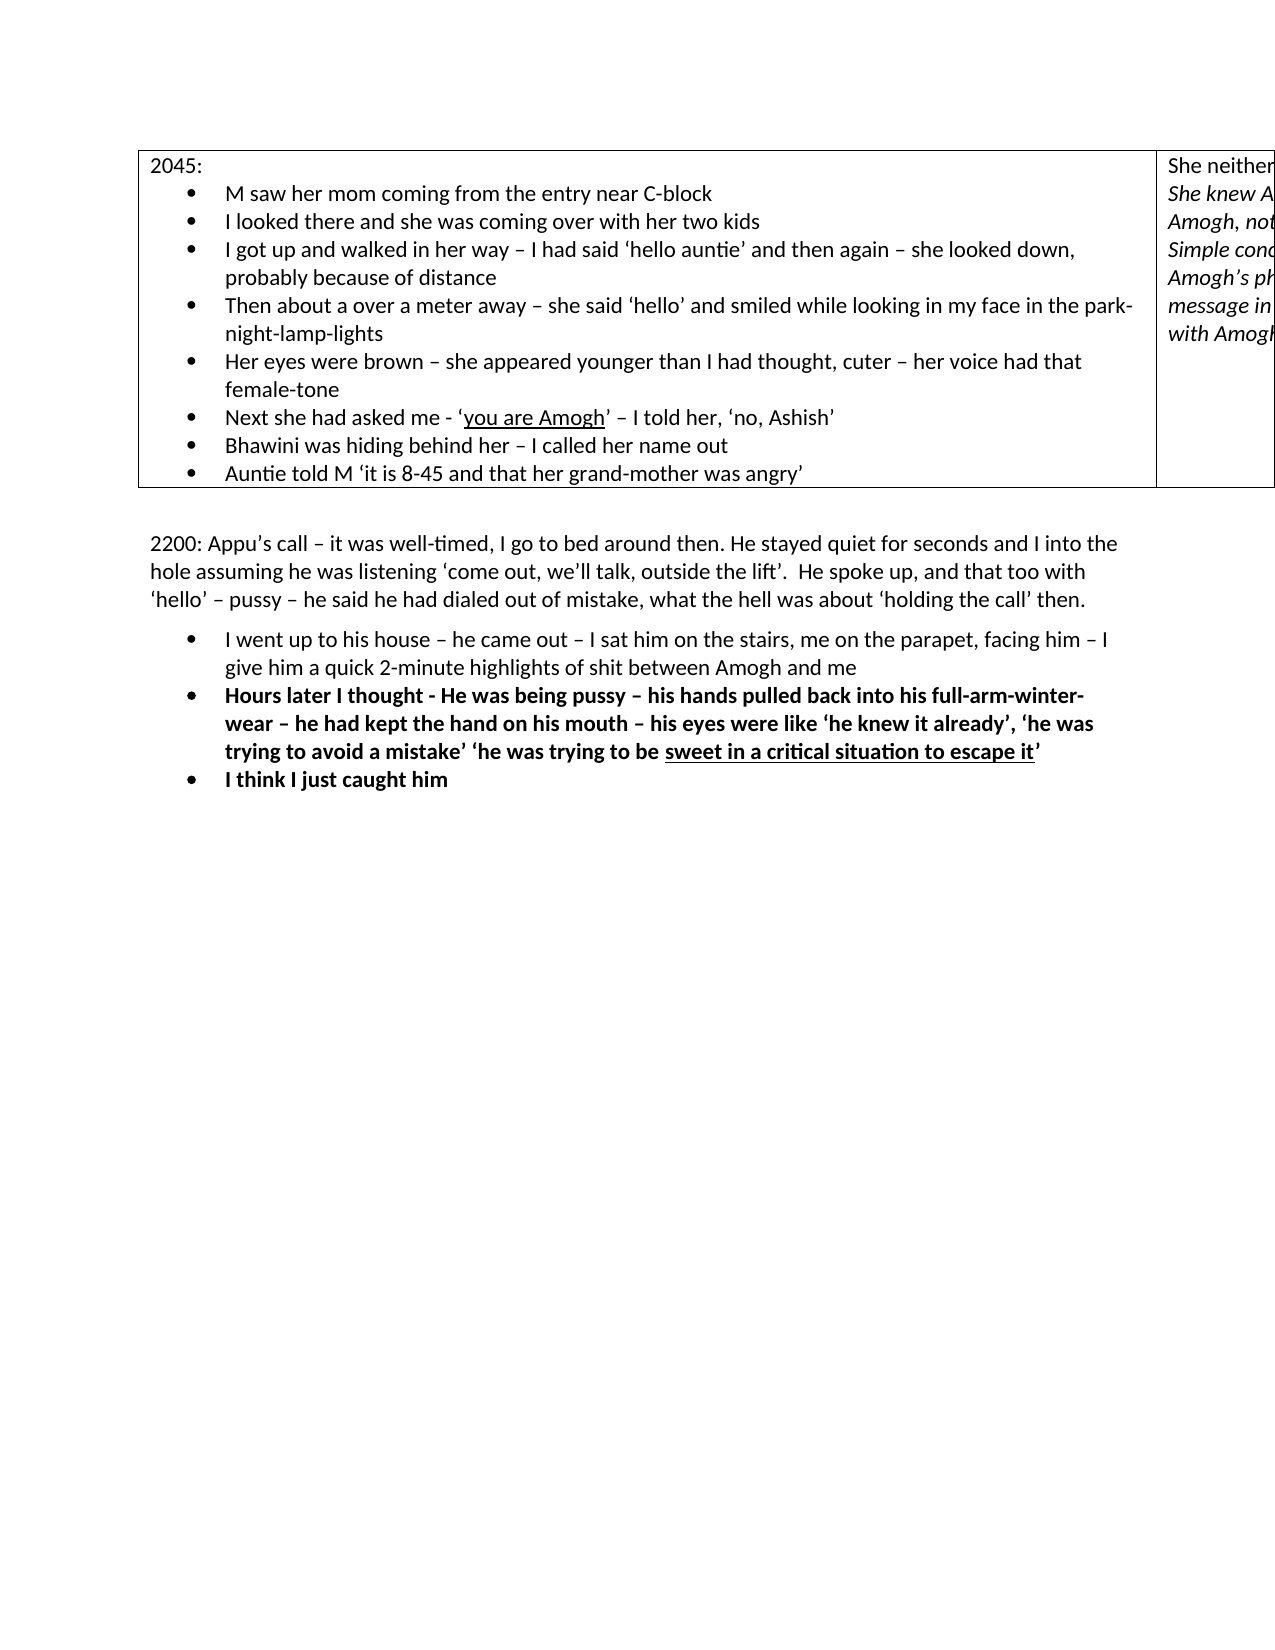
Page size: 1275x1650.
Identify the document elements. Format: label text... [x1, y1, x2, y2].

table_header She neither knew Amogh, nor did she know me. She knew Amogh’s name – so she was told about Amogh, not me Simple conclusion: Mahima’s phone is under watch, Amogh’s phone is under watch – As supported by the message in which M was trying to put up against me with Amogh [1157, 151, 1274, 487]
list I think I just caught him [187, 766, 1125, 793]
text 2200: Appu’s call – it was well-timed, I go to bed around then. He stayed quiet for seconds and I into the hole assuming he was listening ‘come out, we’ll talk, outside the lift’. He spoke up, and that too with ‘hello’ – pussy – he said he had dialed out of mistake, what the hell was about ‘holding the call’ then. [150, 529, 1125, 613]
list Hours later I thought - He was being pussy – his hands pulled back into his full-arm-winter-wear – he had kept the hand on his mouth – his eyes were like ‘he knew it already’, ‘he was trying to avoid a mistake’ ‘he was trying to be sweet in a critical situation to escape it’ [187, 681, 1125, 766]
table_header 2045: M saw her mom coming from the entry near C-block I looked there and she was coming over with her two kids I got up and walked in her way – I had said ‘hello auntie’ and then again – she looked down, probably because of distance Then about a over a meter away – she said ‘hello’ and smiled while looking in my face in the park-night-lamp-lights Her eyes were brown – she appeared younger than I had thought, cuter – her voice had that female-tone Next she had asked me - ‘you are Amogh’ – I told her, ‘no, Ashish’ Bhawini was hiding behind her – I called her name out Auntie told M ‘it is 8-45 and that her grand-mother was angry’ [139, 151, 1156, 487]
list I went up to his house – he came out – I sat him on the stairs, me on the parapet, facing him – I give him a quick 2-minute highlights of shit between Amogh and me [187, 625, 1125, 681]
